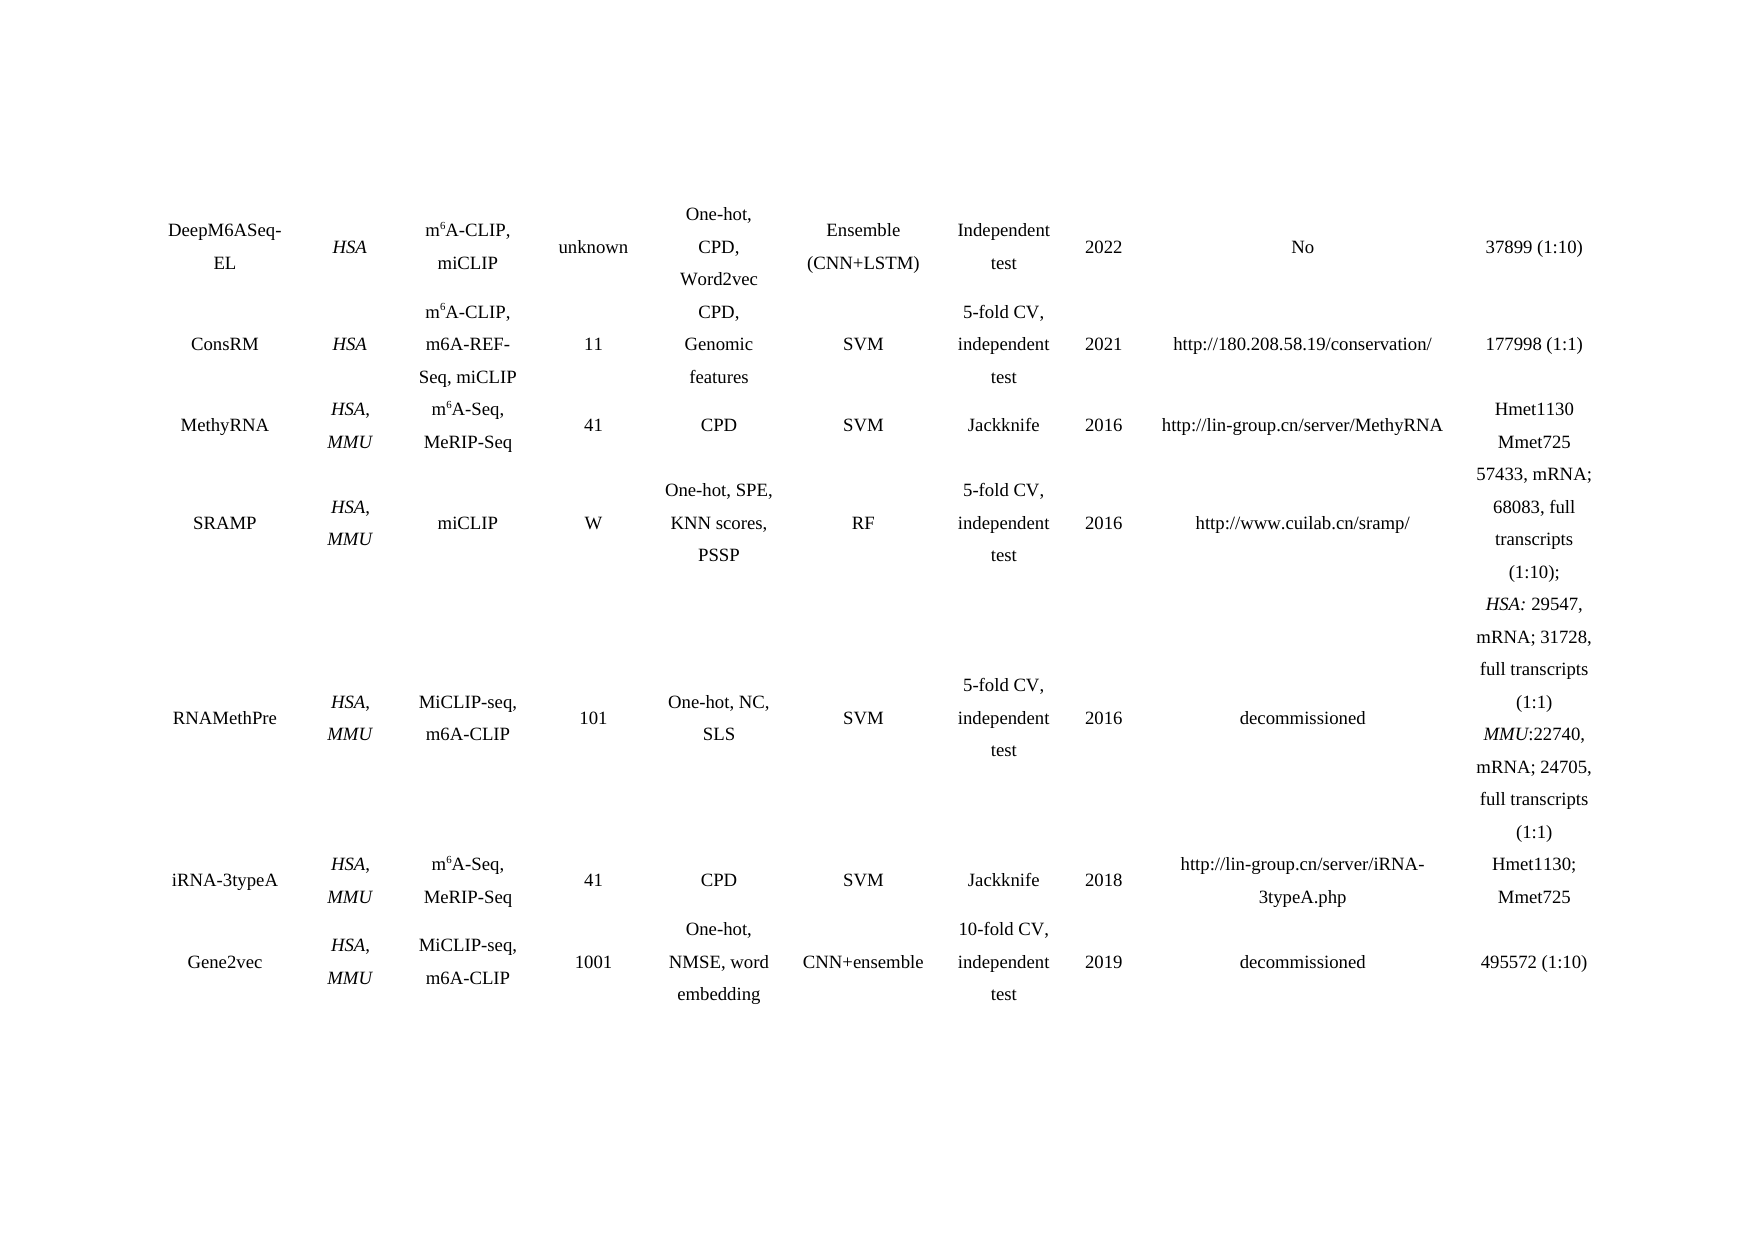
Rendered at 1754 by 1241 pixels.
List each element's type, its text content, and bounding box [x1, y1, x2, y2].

table_cell 5-fold CV, independent test [941, 458, 1066, 588]
table_cell SVM [785, 588, 941, 848]
table_cell decommissioned [1141, 913, 1464, 1010]
table_cell 2016 [1066, 458, 1141, 588]
table_cell HSA: 29547, mRNA; 31728, full transcripts (1:1) MMU:22740, mRNA; 24705, full transcripts (1:1) [1464, 588, 1604, 848]
table_cell http://lin-group.cn/server/iRNA-3typeA.php [1141, 848, 1464, 913]
table_cell m6A-Seq, MeRIP-Seq [401, 393, 534, 458]
table_cell RNAMethPre [150, 588, 299, 848]
table_cell Hmet1130; Mmet725 [1464, 848, 1604, 913]
table_cell 2016 [1066, 393, 1141, 458]
table_cell Independent test [941, 198, 1066, 295]
table_cell Gene2vec [150, 913, 299, 1010]
table_cell One-hot, CPD, Word2vec [653, 198, 785, 295]
table_cell RF [785, 458, 941, 588]
table_cell miCLIP [401, 458, 534, 588]
table_cell CNN+ensemble [785, 913, 941, 1010]
table_cell 177998 (1:1) [1464, 295, 1604, 393]
table_cell MiCLIP-seq, m6A-CLIP [401, 913, 534, 1010]
table_cell Hmet1130 Mmet725 [1464, 393, 1604, 458]
table_cell HSA [299, 295, 401, 393]
table_cell 2021 [1066, 295, 1141, 393]
table_cell HSA, MMU [299, 588, 401, 848]
table_cell http://lin-group.cn/server/MethyRNA [1141, 393, 1464, 458]
table_cell 5-fold CV, independent test [941, 295, 1066, 393]
table_cell m6A-Seq, MeRIP-Seq [401, 848, 534, 913]
table_cell 11 [534, 295, 652, 393]
table_cell No [1141, 198, 1464, 295]
table_cell 2022 [1066, 198, 1141, 295]
table_cell 5-fold CV, independent test [941, 588, 1066, 848]
table_cell SVM [785, 848, 941, 913]
table_cell 41 [534, 848, 652, 913]
table_cell 1001 [534, 913, 652, 1010]
table_cell SRAMP [150, 458, 299, 588]
table_cell 495572 (1:10) [1464, 913, 1604, 1010]
table_cell 2018 [1066, 848, 1141, 913]
table_cell 2016 [1066, 588, 1141, 848]
table_cell CPD, Genomic features [653, 295, 785, 393]
table_cell CPD [653, 848, 785, 913]
table_cell HSA, MMU [299, 848, 401, 913]
table_cell ConsRM [150, 295, 299, 393]
table_cell MiCLIP-seq, m6A-CLIP [401, 588, 534, 848]
table_cell 101 [534, 588, 652, 848]
table_cell One-hot, NC, SLS [653, 588, 785, 848]
table_cell m6A-CLIP, m6A-REF-Seq, miCLIP [401, 295, 534, 393]
table_cell One-hot, SPE, KNN scores, PSSP [653, 458, 785, 588]
table_cell 2019 [1066, 913, 1141, 1010]
table_cell 41 [534, 393, 652, 458]
table_cell DeepM6ASeq-EL [150, 198, 299, 295]
table_cell SVM [785, 393, 941, 458]
table_cell 10-fold CV, independent test [941, 913, 1066, 1010]
table_cell unknown [534, 198, 652, 295]
table_cell HSA [299, 198, 401, 295]
table_cell Jackknife [941, 848, 1066, 913]
table_cell HSA, MMU [299, 458, 401, 588]
table_cell Ensemble (CNN+LSTM) [785, 198, 941, 295]
table_cell m6A-CLIP, miCLIP [401, 198, 534, 295]
table_cell Jackknife [941, 393, 1066, 458]
table_cell SVM [785, 295, 941, 393]
table_cell 37899 (1:10) [1464, 198, 1604, 295]
table_cell http://www.cuilab.cn/sramp/ [1141, 458, 1464, 588]
table_cell HSA, MMU [299, 913, 401, 1010]
table_cell One-hot, NMSE, word embedding [653, 913, 785, 1010]
table_cell 57433, mRNA; 68083, full transcripts (1:10); [1464, 458, 1604, 588]
table_cell CPD [653, 393, 785, 458]
table_cell HSA, MMU [299, 393, 401, 458]
table_cell decommissioned [1141, 588, 1464, 848]
table_cell W [534, 458, 652, 588]
table_cell http://180.208.58.19/conservation/ [1141, 295, 1464, 393]
table_cell MethyRNA [150, 393, 299, 458]
table_cell iRNA-3typeA [150, 848, 299, 913]
